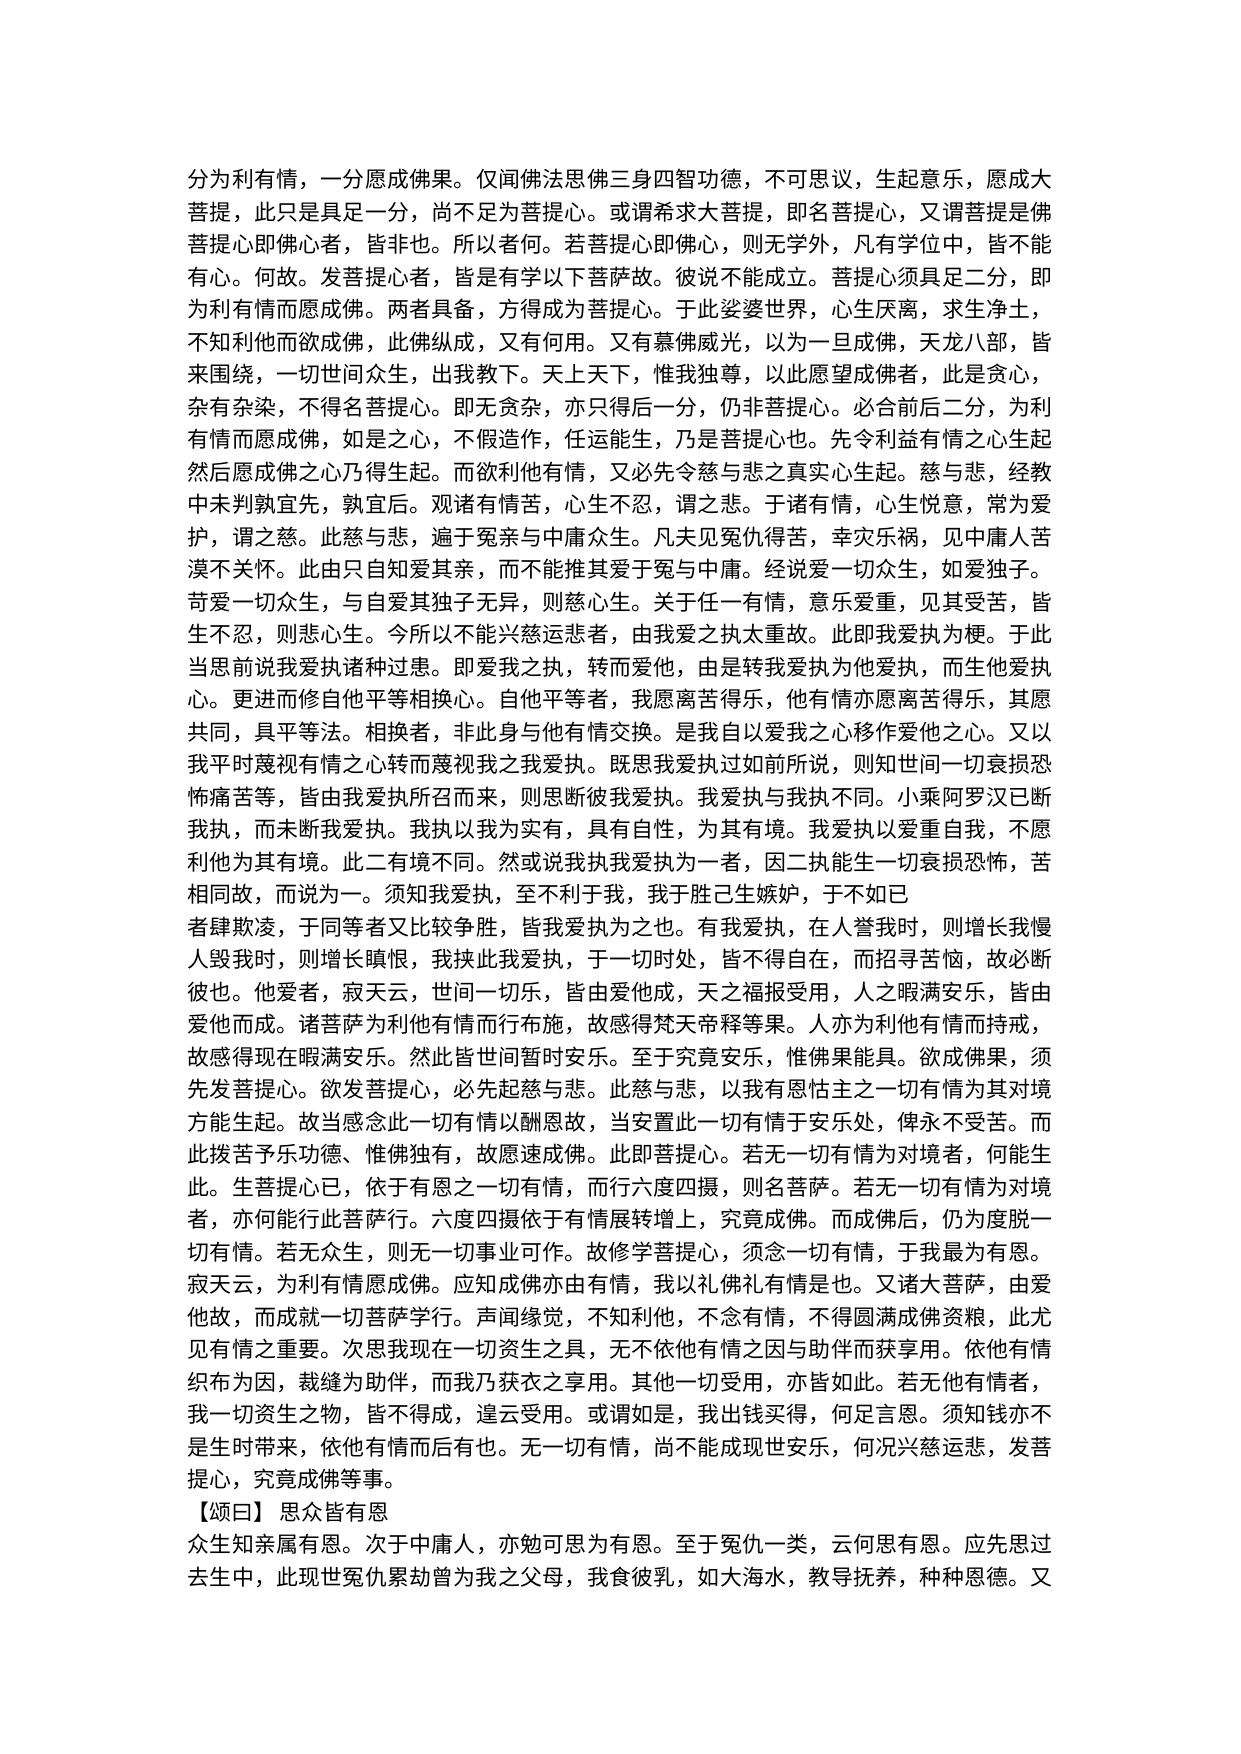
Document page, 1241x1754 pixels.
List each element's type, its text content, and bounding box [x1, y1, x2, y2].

text 【颂曰】 思众皆有恩 [187, 1494, 1053, 1527]
text 者肆欺凌，于同等者又比较争胜，皆我爱执为之也。有我爱执，在人誉我时，则增长我慢，人毁我时，则增长瞋恨，我挟此我爱执，于一切时处，皆不得自在，而招寻苦恼，故必断彼也。他爱者，寂天云，世间一切乐，皆由爱他成，天之福报受用，人之暇满安乐，皆由爱他而成。诸菩萨为利他有情而行布施，故感得梵天帝释等果。人亦为利他有情而持戒，故感得现在暇满安乐。然此皆世间暂时安乐。至于究竟安乐，惟佛果能具。欲成佛果，须先发菩提心。欲发菩提心，必先起慈与悲。此慈与悲，以我有恩怙主之一切有情为其对境方能生起。故当感念此一切有情以酬恩故，当安置此一切有情于安乐处，俾永不受苦。而此拨苦予乐功德、惟佛独有，故愿速成佛。此即菩提心。若无一切有情为对境者，何能生此。生菩提心已，依于有恩之一切有情，而行六度四摄，则名菩萨。若无一切有情为对境者，亦何能行此菩萨行。六度四摄依于有情展转增上，究竟成佛。而成佛后，仍为度脱一切有情。若无众生，则无一切事业可作。故修学菩提心，须念一切有情，于我最为有恩。寂天云，为利有情愿成佛。应知成佛亦由有情，我以礼佛礼有情是也。又诸大菩萨，由爱他故，而成就一切菩萨学行。声闻缘觉，不知利他，不念有情，不得圆满成佛资粮，此尤见有情之重要。次思我现在一切资生之具，无不依他有情之因与助伴而获享用。依他有情织布为因，裁缝为助伴，而我乃获衣之享用。其他一切受用，亦皆如此。若无他有情者，我一切资生之物，皆不得成，遑云受用。或谓如是，我出钱买得，何足言恩。须知钱亦不是生时带来，依他有情而后有也。无一切有情，尚不能成现世安乐，何况兴慈运悲，发菩提心，究竟成佛等事。 [187, 909, 1053, 1494]
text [187, 1527, 1053, 1592]
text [187, 162, 1053, 909]
